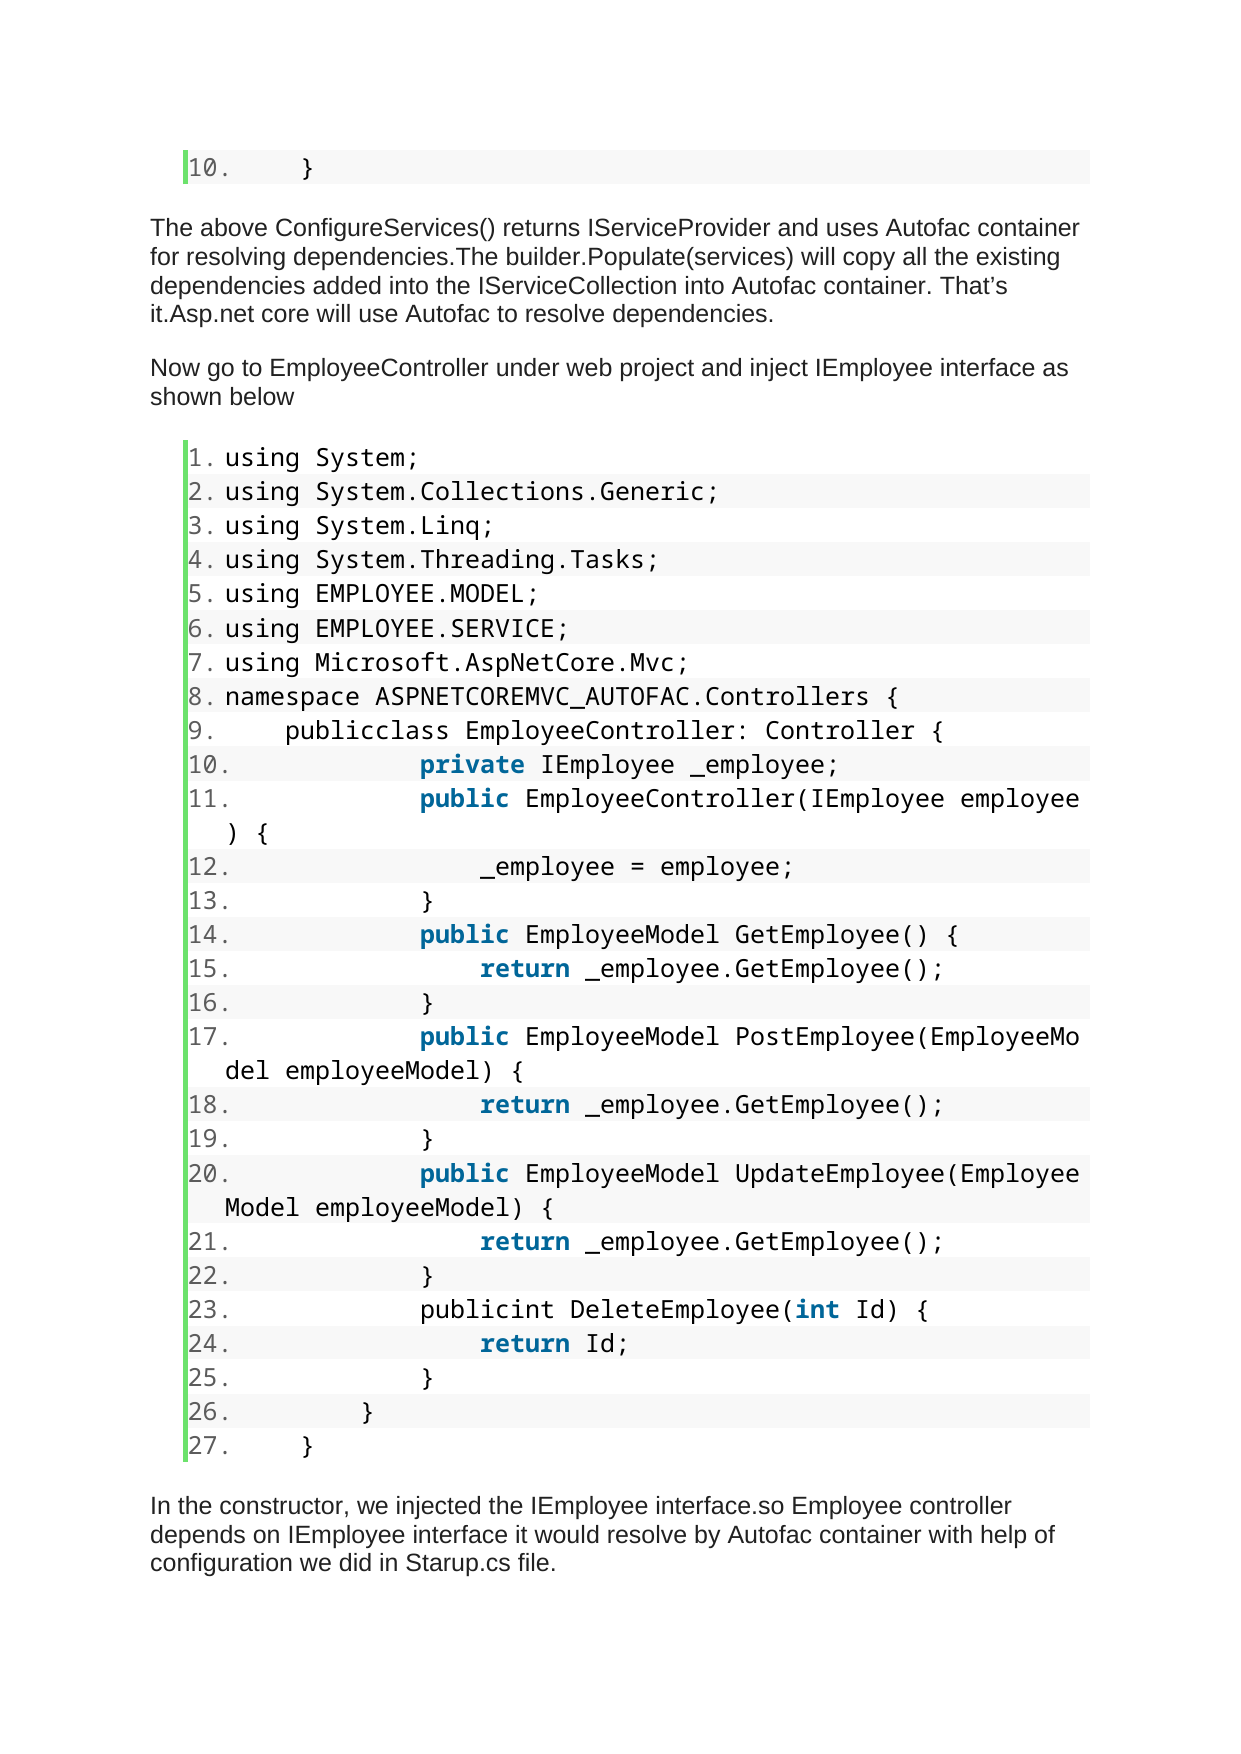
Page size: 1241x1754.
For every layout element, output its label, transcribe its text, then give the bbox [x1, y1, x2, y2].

list using System.Collections.Generic; [188, 474, 1090, 508]
text Now go to EmployeeController under web project and inject IEmployee interface as shown below [150, 353, 1090, 411]
list } [188, 1121, 1090, 1155]
list return _employee.GetEmployee(); [188, 1223, 1090, 1257]
text In the constructor, we injected the IEmployee interface.so Employee controller depends on IEmployee interface it would resolve by Autofac container with help of configuration we did in Starup.cs file. [150, 1491, 1090, 1577]
list } [188, 883, 1090, 917]
list return _employee.GetEmployee(); [188, 1087, 1090, 1121]
list using System.Linq; [188, 508, 1090, 542]
list public EmployeeController(IEmployee employee) { [188, 781, 1090, 849]
list public EmployeeModel UpdateEmployee(EmployeeModel employeeModel) { [188, 1155, 1090, 1223]
list publicint DeleteEmployee(int Id) { [188, 1291, 1090, 1326]
list private IEmployee _employee; [188, 746, 1090, 781]
list _employee = employee; [188, 849, 1090, 883]
list using System.Threading.Tasks; [188, 542, 1090, 576]
list public EmployeeModel GetEmployee() { [188, 917, 1090, 951]
list return _employee.GetEmployee(); [188, 951, 1090, 985]
list using System; [188, 440, 1090, 474]
list using EMPLOYEE.SERVICE; [188, 610, 1090, 644]
list } [188, 1359, 1090, 1394]
list } [188, 1394, 1090, 1428]
list public EmployeeModel PostEmployee(EmployeeModel employeeModel) { [188, 1019, 1090, 1087]
list publicclass EmployeeController: Controller { [188, 712, 1090, 746]
list } [188, 150, 1090, 184]
text The above ConfigureServices() returns IServiceProvider and uses Autofac container for resolving dependencies.The builder.Populate(services) will copy all the existing dependencies added into the IServiceCollection into Autofac container. That’s it.Asp.net core will use Autofac to resolve dependencies. [150, 213, 1090, 328]
list using Microsoft.AspNetCore.Mvc; [188, 644, 1090, 678]
list } [188, 985, 1090, 1019]
list namespace ASPNETCOREMVC_AUTOFAC.Controllers { [188, 678, 1090, 712]
list } [188, 1428, 1090, 1462]
list return Id; [188, 1326, 1090, 1359]
list using EMPLOYEE.MODEL; [188, 576, 1090, 610]
list } [188, 1257, 1090, 1291]
